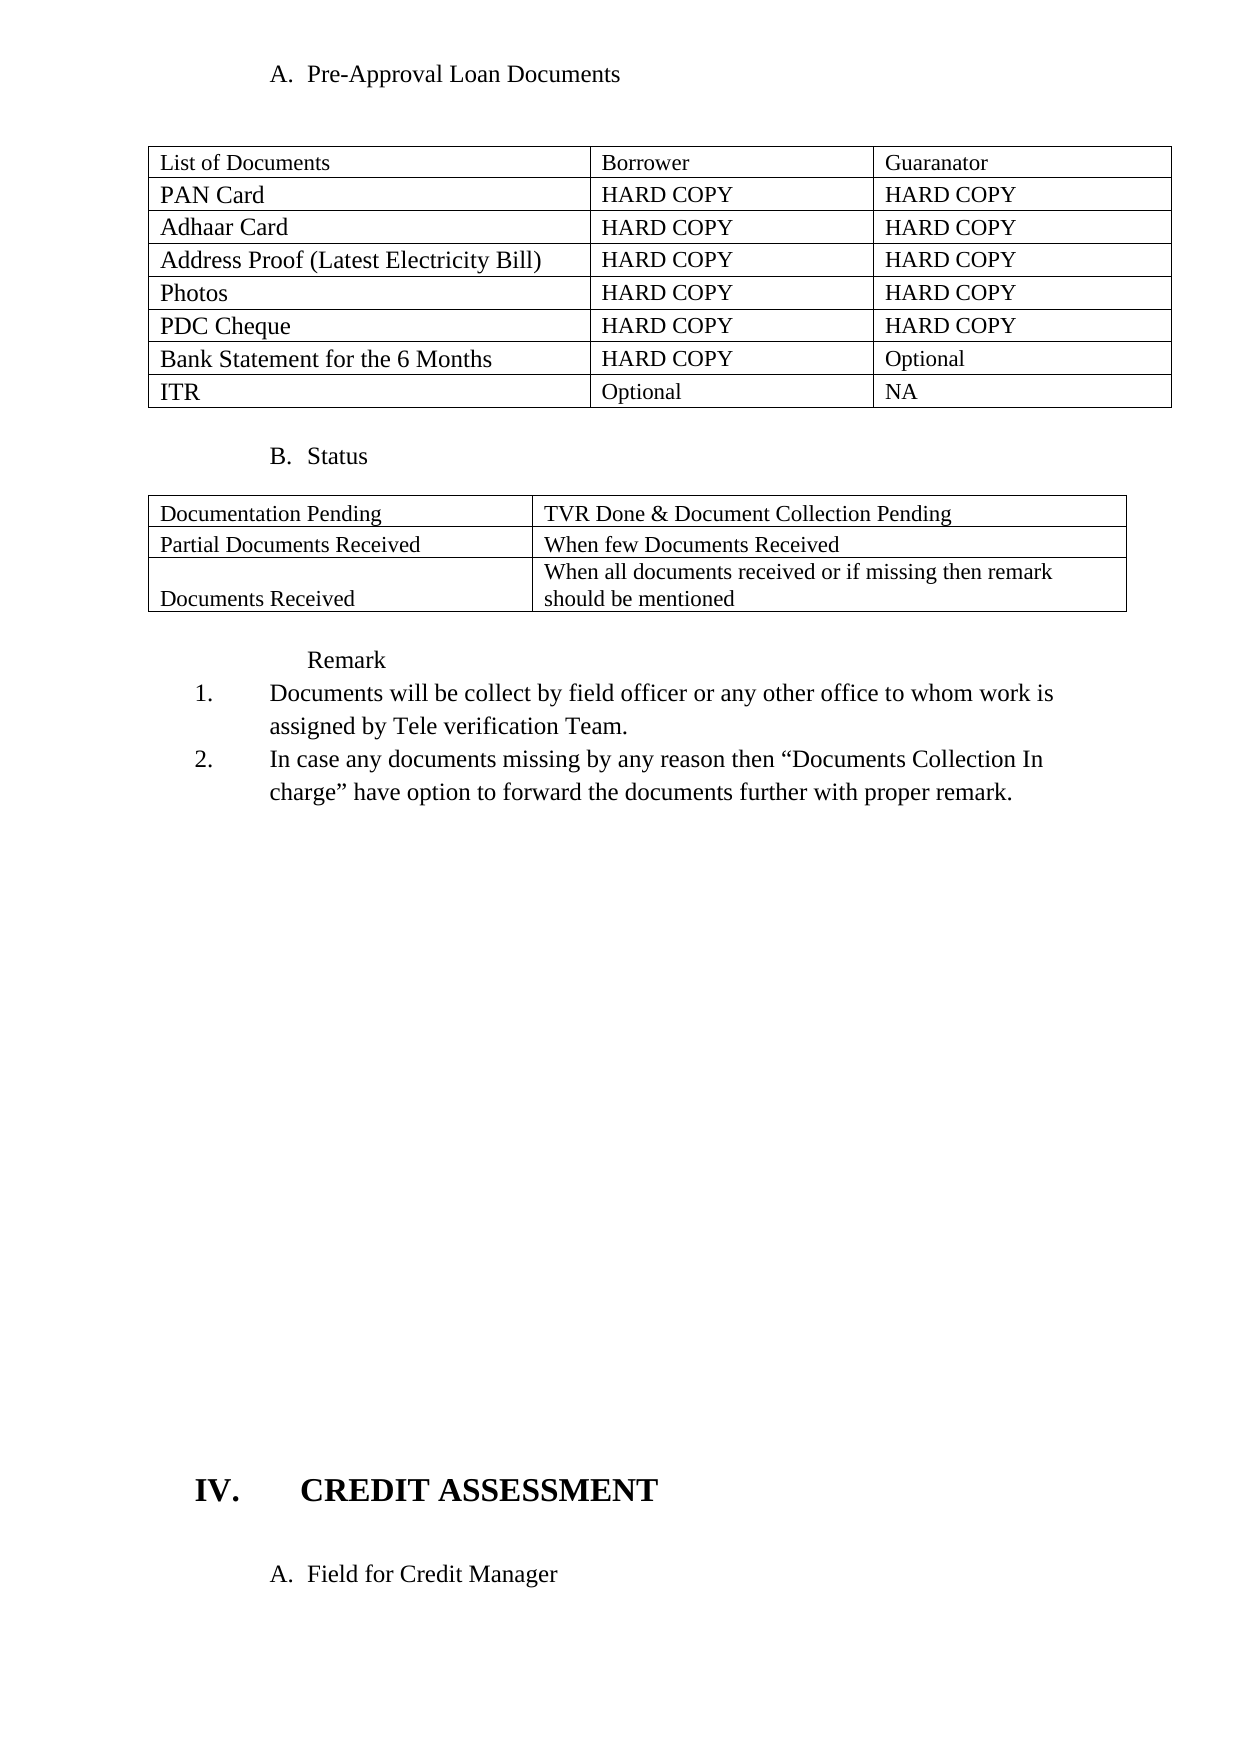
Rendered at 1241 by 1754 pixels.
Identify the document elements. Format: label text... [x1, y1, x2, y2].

table_cell HARD COPY [874, 310, 1171, 341]
table_cell ITR [149, 375, 590, 407]
table_cell HARD COPY [874, 244, 1171, 276]
table_header Documentation Pending [149, 496, 532, 526]
table_cell Address Proof (Latest Electricity Bill) [149, 244, 590, 276]
list Status [269, 441, 1090, 470]
table_cell HARD COPY [591, 244, 873, 276]
list Pre-Approval Loan Documents [269, 59, 1090, 88]
table_header Borrower [591, 147, 873, 177]
table_cell HARD COPY [591, 211, 873, 243]
table_cell When all documents received or if missing then remark should be mentioned [533, 558, 1126, 611]
list Remark [307, 645, 1090, 674]
table_cell HARD COPY [874, 277, 1171, 308]
table_cell Partial Documents Received [149, 527, 532, 557]
list Field for Credit Manager [269, 1559, 1090, 1587]
table_cell Optional [591, 375, 873, 407]
table_cell HARD COPY [591, 310, 873, 341]
table_cell Optional [874, 342, 1171, 374]
table_cell HARD COPY [874, 178, 1171, 210]
table_header Guaranator [874, 147, 1171, 177]
table_cell PAN Card [149, 178, 590, 210]
table_cell PDC Cheque [149, 310, 590, 341]
table_cell HARD COPY [591, 277, 873, 308]
table_cell HARD COPY [591, 178, 873, 210]
table_cell HARD COPY [591, 342, 873, 374]
table_cell Documents Received [149, 558, 532, 611]
list Documents will be collect by field officer or any other office to whom work is assigned by Tele verification Team. [194, 678, 1090, 740]
table_cell Adhaar Card [149, 211, 590, 243]
table_cell NA [874, 375, 1171, 407]
table_cell Bank Statement for the 6 Months [149, 342, 590, 374]
list CREDIT ASSESSMENT [150, 1471, 1090, 1509]
table_cell Photos [149, 277, 590, 308]
table_cell When few Documents Received [533, 527, 1126, 557]
table_header List of Documents [149, 147, 590, 177]
table_cell HARD COPY [874, 211, 1171, 243]
list In case any documents missing by any reason then “Documents Collection In charge” have option to forward the documents further with proper remark. [194, 744, 1090, 806]
table_header TVR Done & Document Collection Pending [533, 496, 1126, 526]
